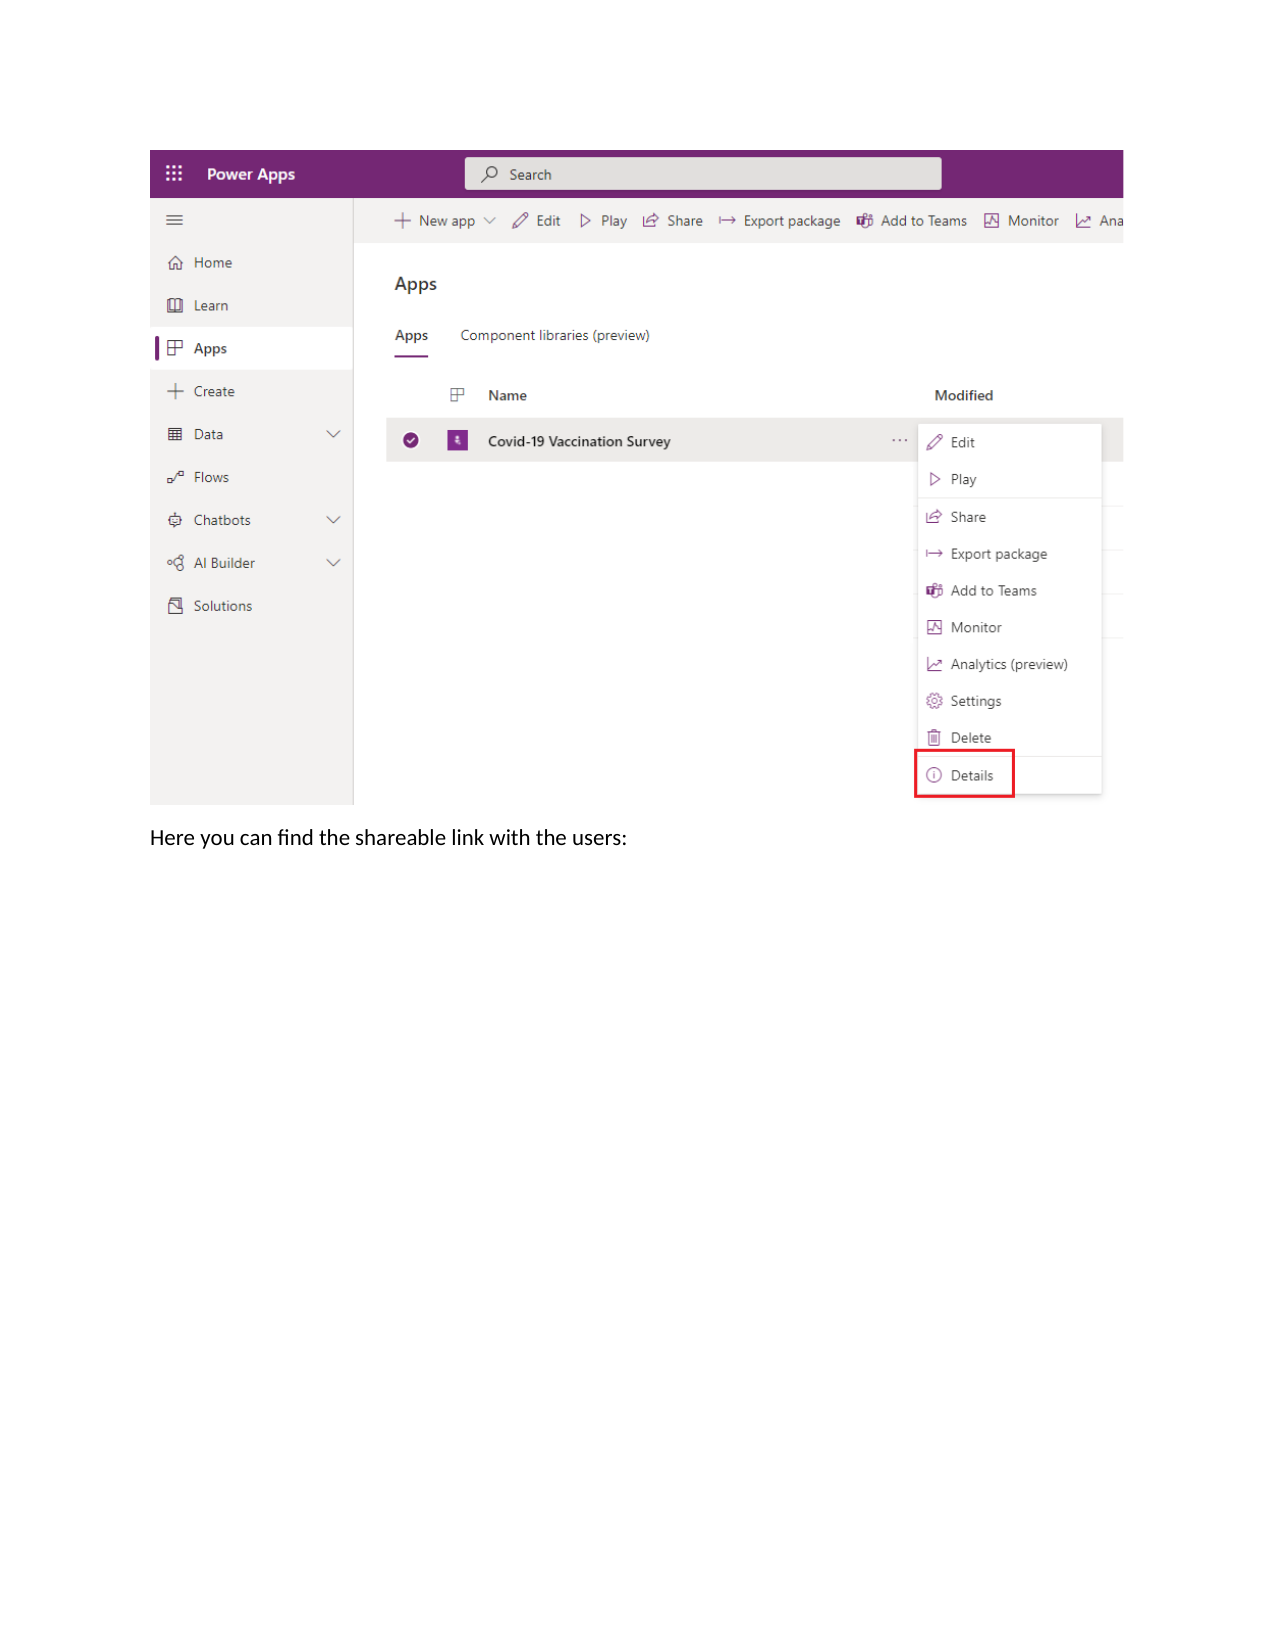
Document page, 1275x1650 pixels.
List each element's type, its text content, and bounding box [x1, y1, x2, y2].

picture [150, 150, 1124, 805]
text Here you can find the shareable link with the users: [150, 823, 1125, 852]
